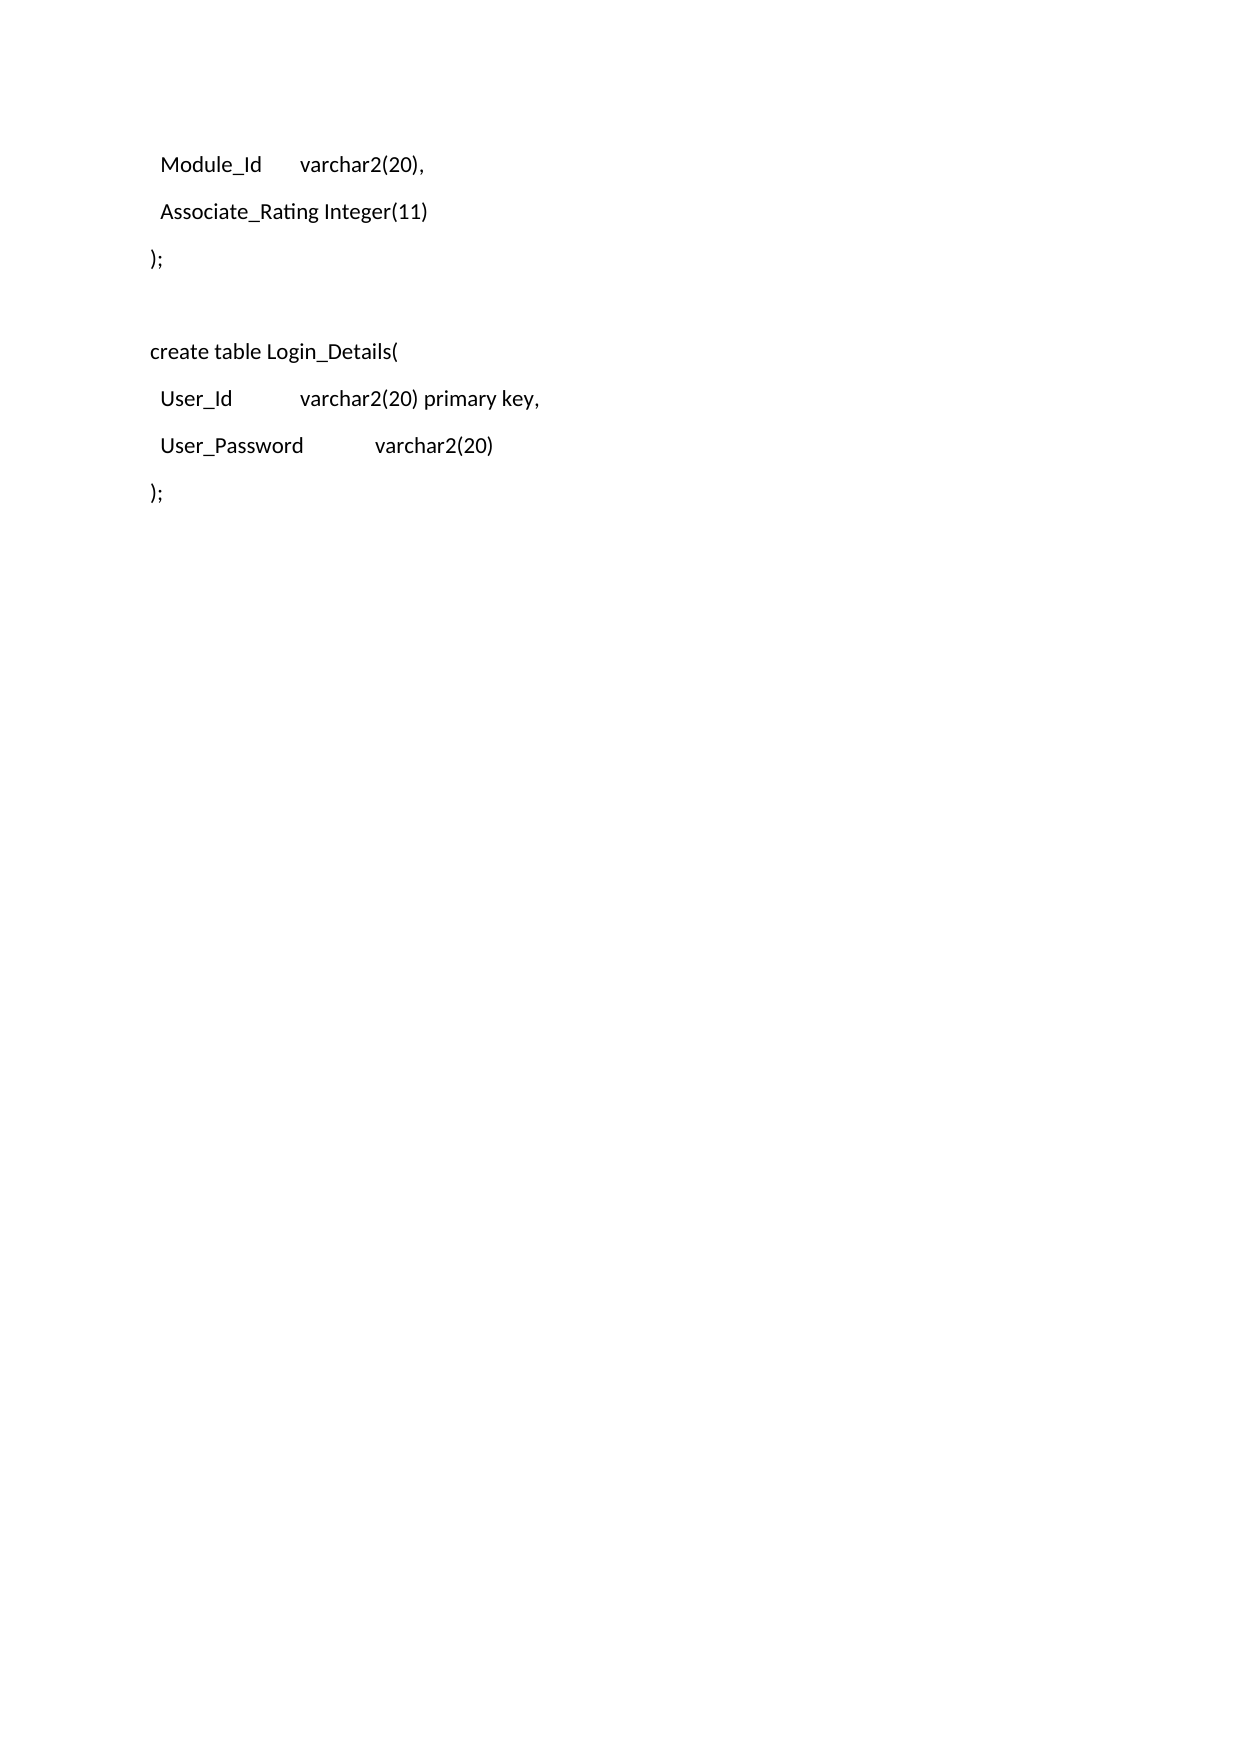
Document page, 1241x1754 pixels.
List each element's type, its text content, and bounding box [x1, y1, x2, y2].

text create table Login_Details( [150, 337, 1090, 366]
text Associate_Rating Integer(11) [150, 197, 1090, 225]
text User_Password varchar2(20) [150, 431, 1090, 459]
text ); [150, 478, 1090, 506]
text ); [150, 244, 1090, 272]
text User_Id varchar2(20) primary key, [150, 384, 1090, 412]
text Module_Id varchar2(20), [150, 150, 1090, 178]
